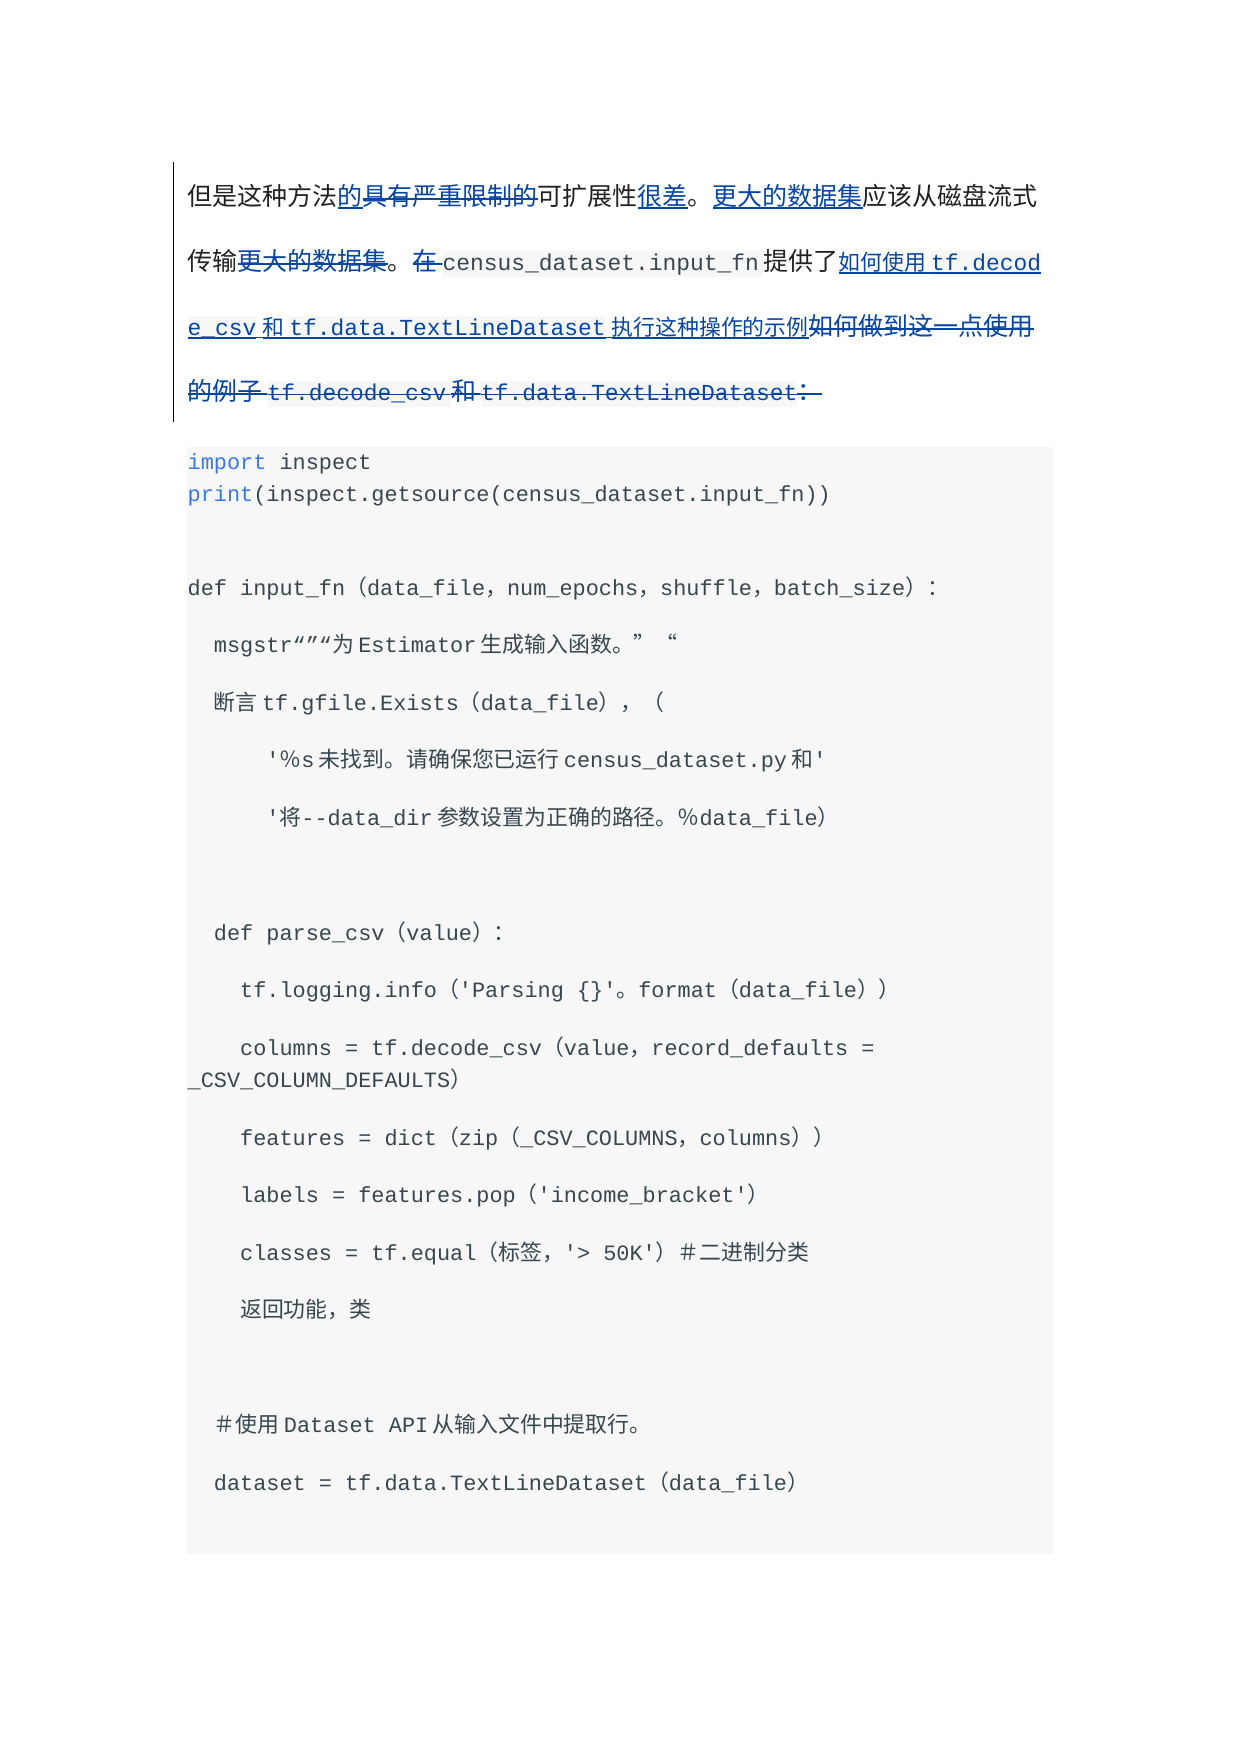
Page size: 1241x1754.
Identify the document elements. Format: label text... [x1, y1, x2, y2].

text classes = tf.equal（标签，'> 50K'）＃二进制分类 [187, 1234, 1053, 1267]
text def parse_csv（value）： [187, 914, 1053, 947]
text labels = features.pop（'income_bracket'） [187, 1177, 1053, 1209]
text 断言tf.gfile.Exists（data_file），（ [187, 684, 1053, 717]
text dataset = tf.data.TextLineDataset（data_file） [187, 1464, 1053, 1497]
text features = dict（zip（_CSV_COLUMNS，columns）） [187, 1119, 1053, 1152]
text def input_fn（data_file，num_epochs，shuffle，batch_size）： [187, 569, 1053, 602]
text import inspect print(inspect.getsource(census_dataset.input_fn)) [187, 447, 1053, 544]
text 但是这种方法可扩展性。应该从磁盘流式传输。census_dataset.input_fn提供了 [187, 162, 1053, 422]
text 返回功能，类 [187, 1292, 1053, 1324]
text ＃使用Dataset API从输入文件中提取行。 [187, 1407, 1053, 1439]
text msgstr“”“为Estimator生成输入函数。”“ [187, 627, 1053, 659]
text '％s未找到。请确保您已运行census_dataset.py和' [187, 742, 1053, 774]
text '将--data_dir参数设置为正确的路径。％data_file） [187, 799, 1053, 832]
text tf.logging.info（'Parsing {}'。format（data_file）） [187, 972, 1053, 1004]
text columns = tf.decode_csv（value，record_defaults = _CSV_COLUMN_DEFAULTS） [187, 1029, 1053, 1094]
